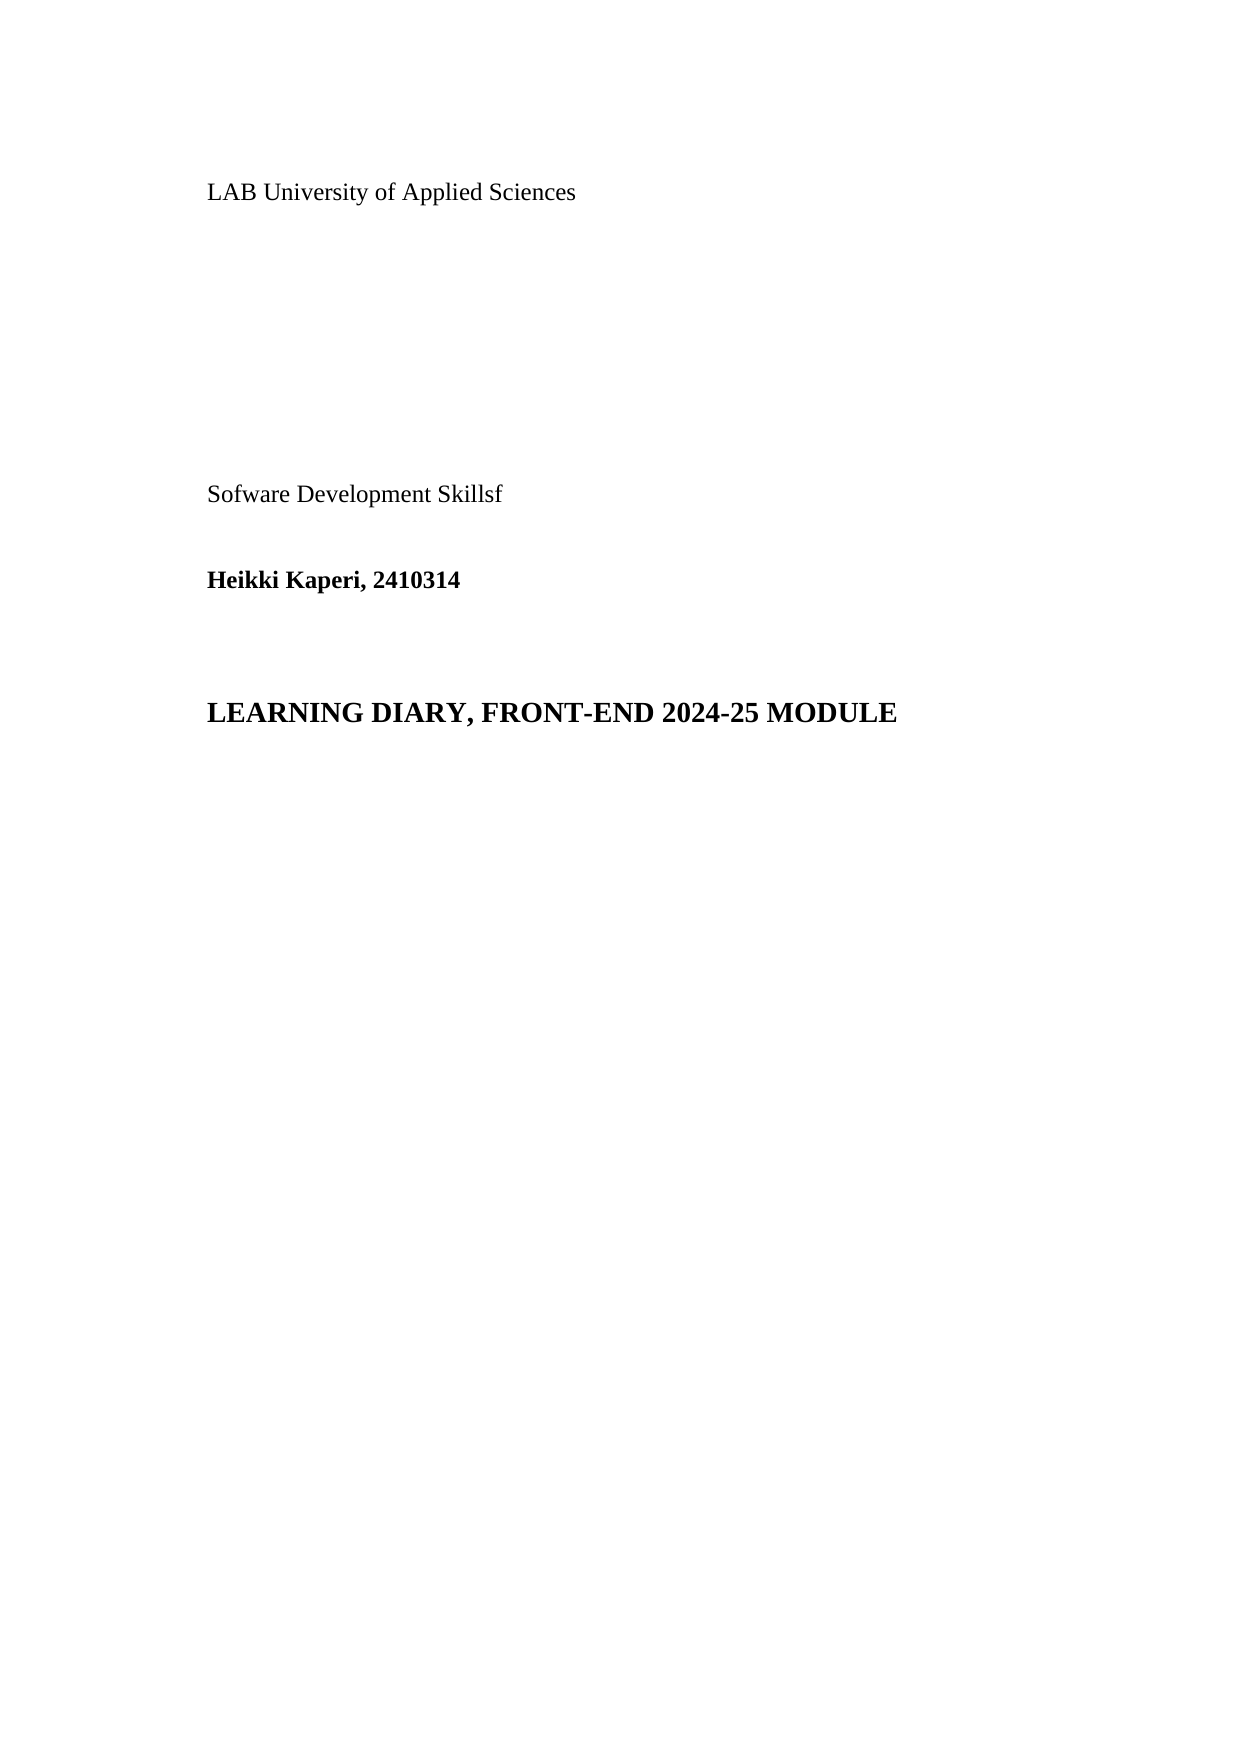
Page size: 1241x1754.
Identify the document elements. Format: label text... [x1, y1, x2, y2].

title LAB University of Applied Sciences [207, 177, 1122, 206]
title Heikki Kaperi, 2410314 [207, 565, 1122, 594]
title Sofware Development Skillsf [207, 479, 1122, 508]
title LEARNING DIARY, FRONT-END 2024-25 MODULE [207, 695, 1122, 728]
